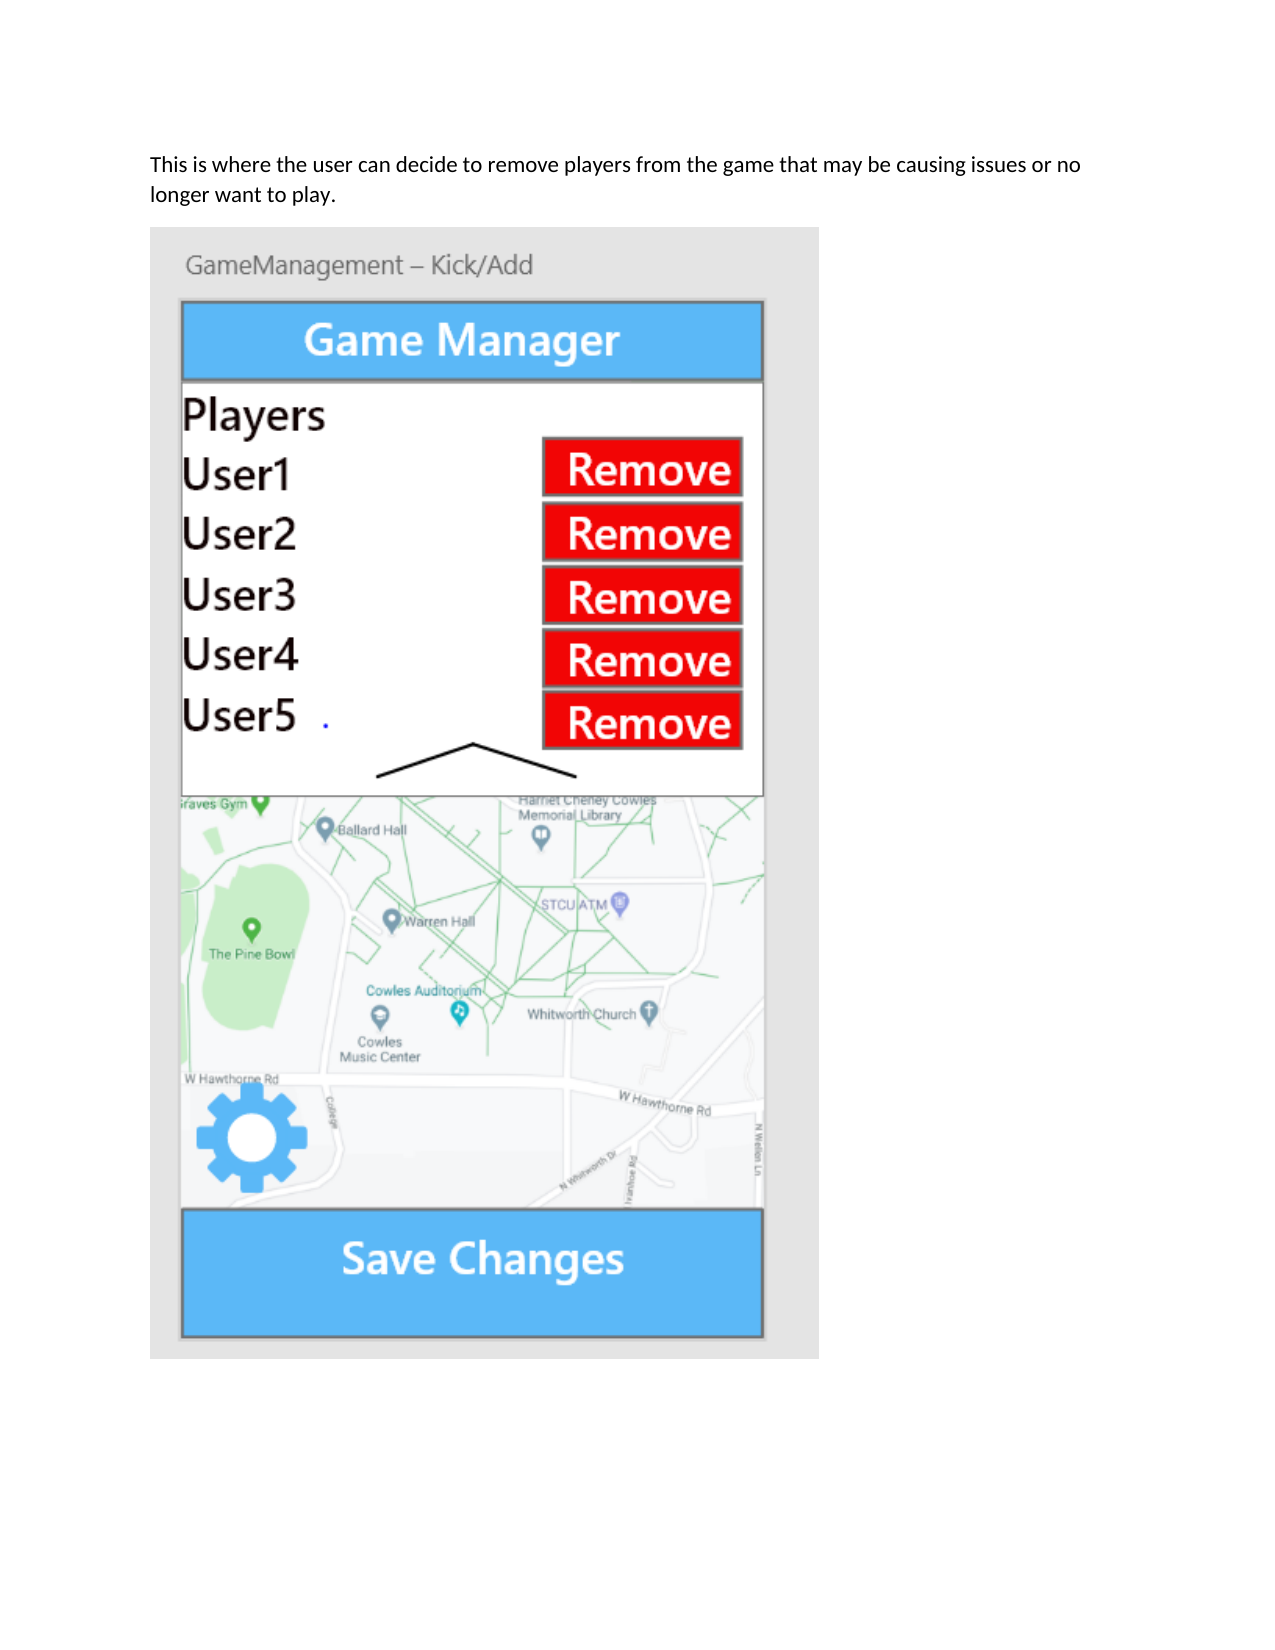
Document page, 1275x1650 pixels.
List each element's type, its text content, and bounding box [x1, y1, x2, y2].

text This is where the user can decide to remove players from the game that may be causing issues or no longer want to play. [150, 150, 1125, 208]
picture [150, 227, 819, 1359]
